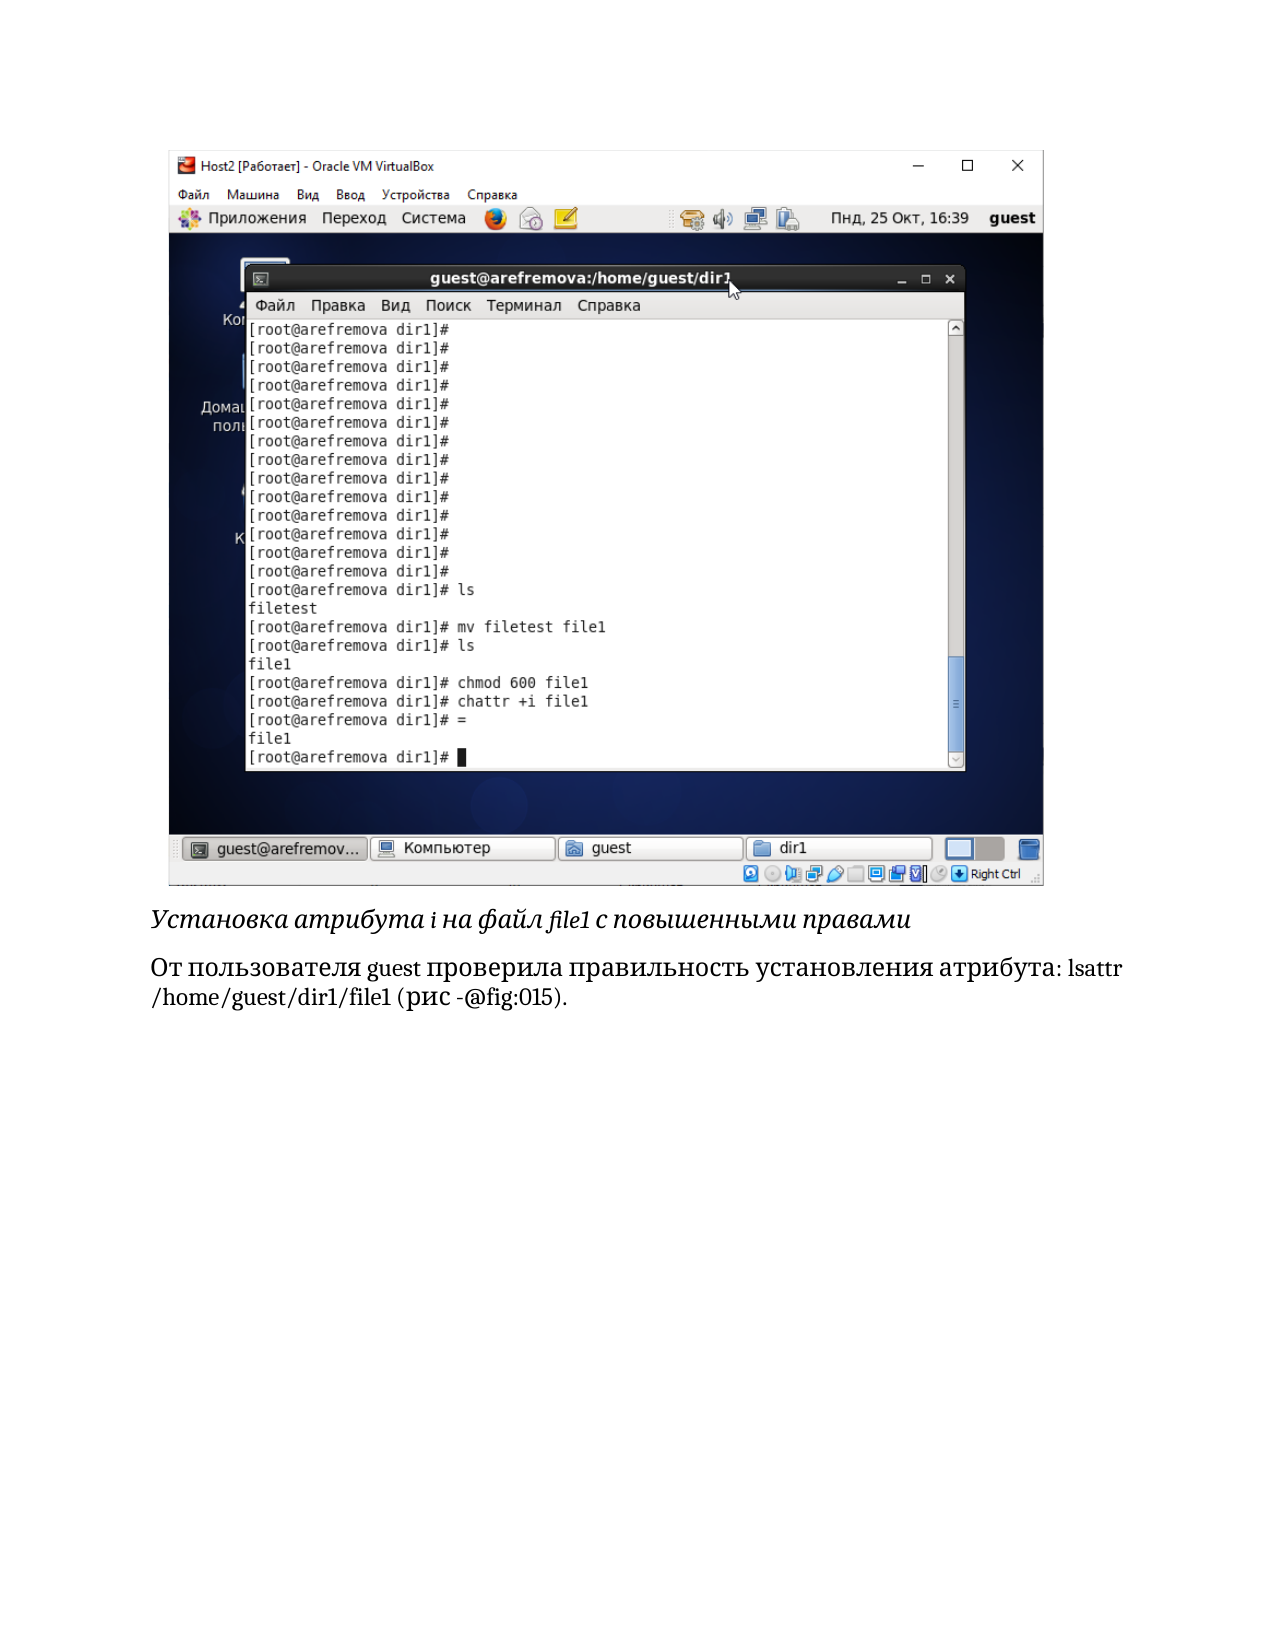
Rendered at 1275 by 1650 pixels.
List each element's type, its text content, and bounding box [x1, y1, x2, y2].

text От пользователя guest проверила правильность установления атрибута: lsattr /home/guest/dir1/file1 (рис -@fig:015). [150, 954, 1125, 1011]
text Установка атрибута i на файл file1 с повышенными правами [150, 906, 1125, 935]
picture [168, 150, 1044, 886]
